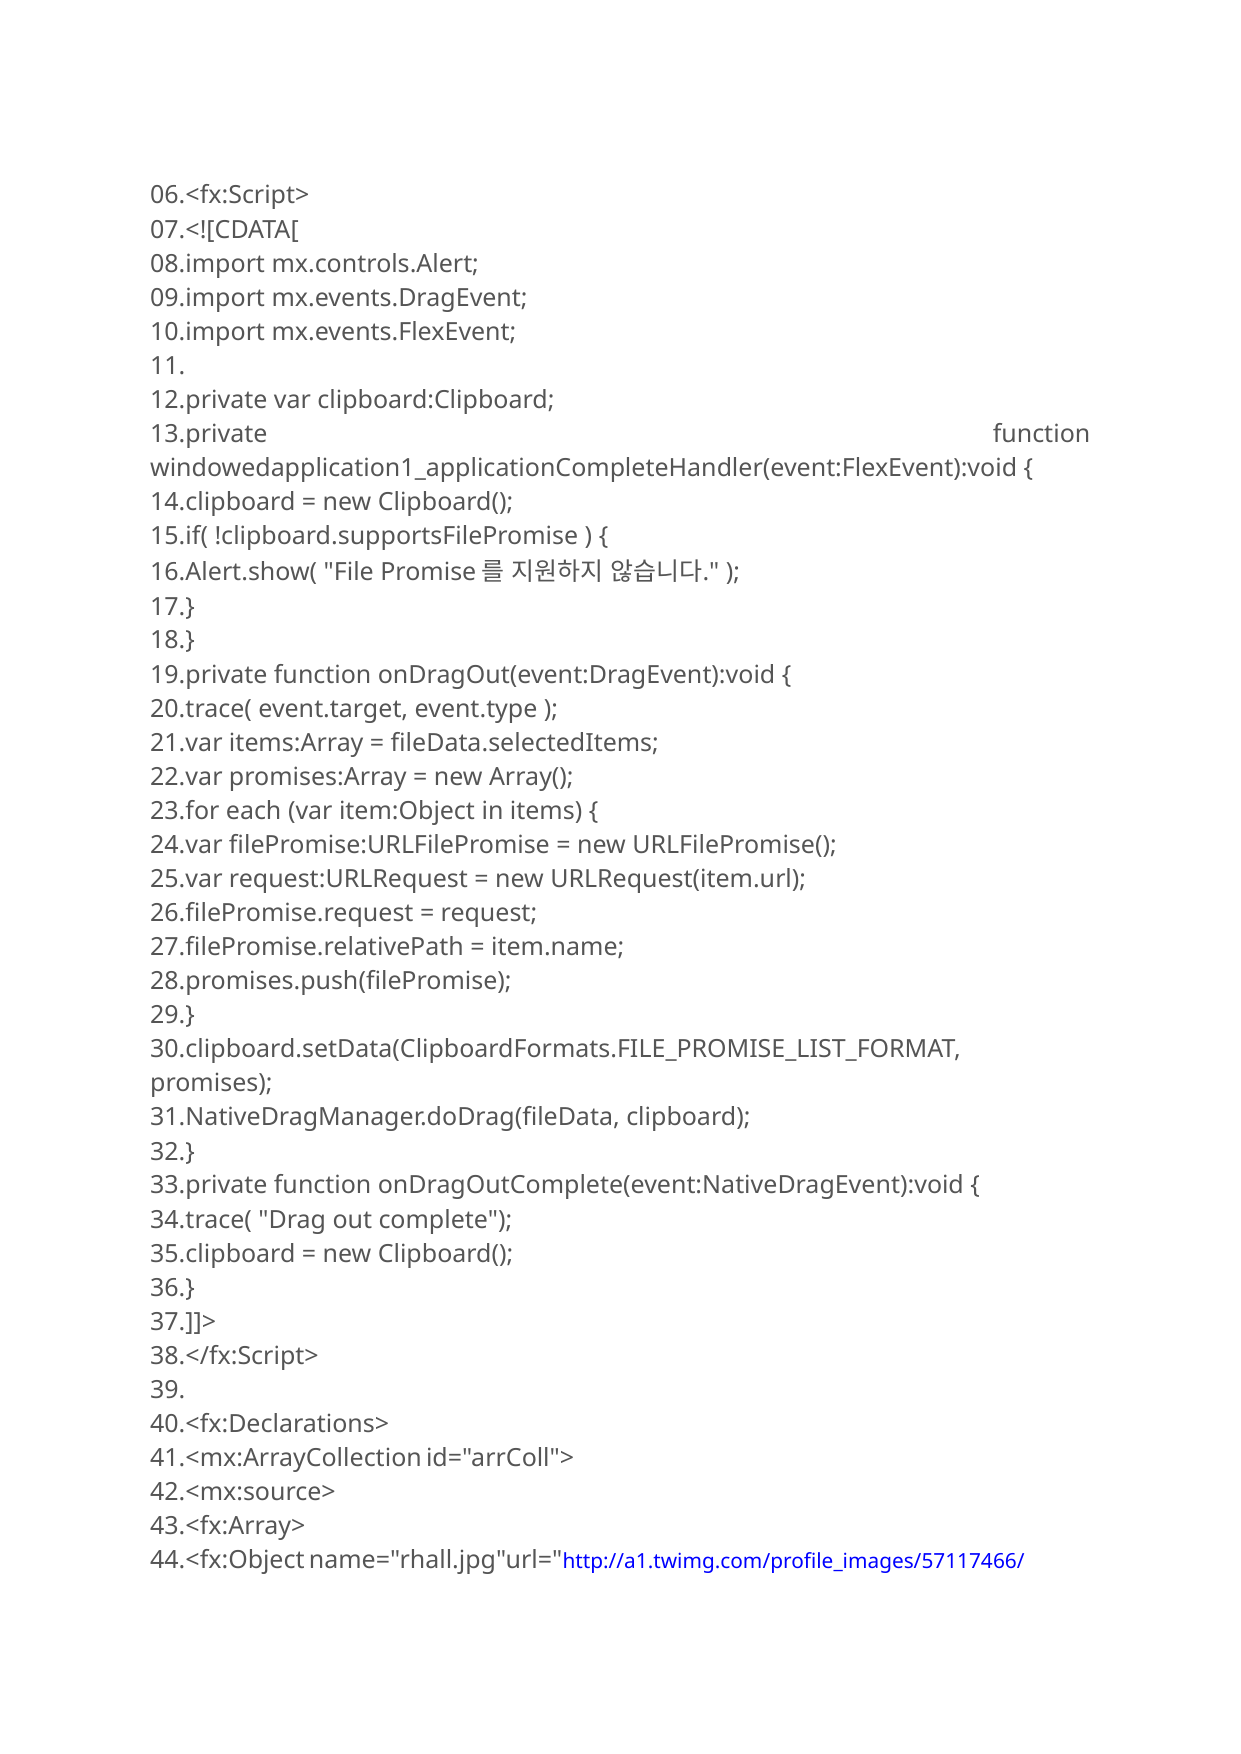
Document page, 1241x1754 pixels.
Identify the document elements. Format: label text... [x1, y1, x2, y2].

text 34.trace( "Drag out complete"); [150, 1201, 1090, 1235]
text 10.import mx.events.FlexEvent; [150, 313, 1090, 347]
text 15.if( !clipboard.supportsFilePromise ) { [150, 518, 1090, 552]
text 33.private function onDragOutComplete(event:NativeDragEvent):void { [150, 1167, 1090, 1201]
text 21.var items:Array = fileData.selectedItems; [150, 724, 1090, 758]
text 06.<fx:Script> [150, 177, 1090, 211]
text 31.NativeDragManager.doDrag(fileData, clipboard); [150, 1099, 1090, 1133]
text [150, 1542, 1090, 1576]
text 28.promises.push(filePromise); [150, 963, 1090, 997]
text 11. [150, 347, 1090, 382]
text 37.]]> [150, 1303, 1090, 1337]
text 20.trace( event.target, event.type ); [150, 690, 1090, 724]
text 19.private function onDragOut(event:DragEvent):void { [150, 656, 1090, 690]
text 12.private var clipboard:Clipboard; [150, 382, 1090, 416]
text 18.} [150, 622, 1090, 656]
text 32.} [150, 1133, 1090, 1167]
text 27.filePromise.relativePath = item.name; [150, 929, 1090, 963]
text 24.var filePromise:URLFilePromise = new URLFilePromise(); [150, 827, 1090, 861]
text 17.} [150, 588, 1090, 622]
text 23.for each (var item:Object in items) { [150, 792, 1090, 827]
text 30.clipboard.setData(ClipboardFormats.FILE_PROMISE_LIST_FORMAT, promises); [150, 1031, 1090, 1099]
text 40.<fx:Declarations> [150, 1406, 1090, 1440]
text 16.Alert.show( "File Promise를 지원하지 않습니다." ); [150, 552, 1090, 588]
text 09.import mx.events.DragEvent; [150, 279, 1090, 313]
text 41.<mx:ArrayCollection id="arrColl"> [150, 1440, 1090, 1474]
text 26.filePromise.request = request; [150, 895, 1090, 929]
text 14.clipboard = new Clipboard(); [150, 484, 1090, 518]
text 29.} [150, 997, 1090, 1031]
text 25.var request:URLRequest = new URLRequest(item.url); [150, 861, 1090, 895]
text 39. [150, 1372, 1090, 1406]
text 36.} [150, 1269, 1090, 1303]
text 35.clipboard = new Clipboard(); [150, 1235, 1090, 1269]
text 08.import mx.controls.Alert; [150, 245, 1090, 279]
text 13.private function windowedapplication1_applicationCompleteHandler(event:FlexEvent):void { [150, 416, 1090, 484]
text 42.<mx:source> [150, 1474, 1090, 1508]
text 38.</fx:Script> [150, 1337, 1090, 1372]
text 07.<![CDATA[ [150, 211, 1090, 245]
text 22.var promises:Array = new Array(); [150, 758, 1090, 792]
text 43.<fx:Array> [150, 1508, 1090, 1542]
